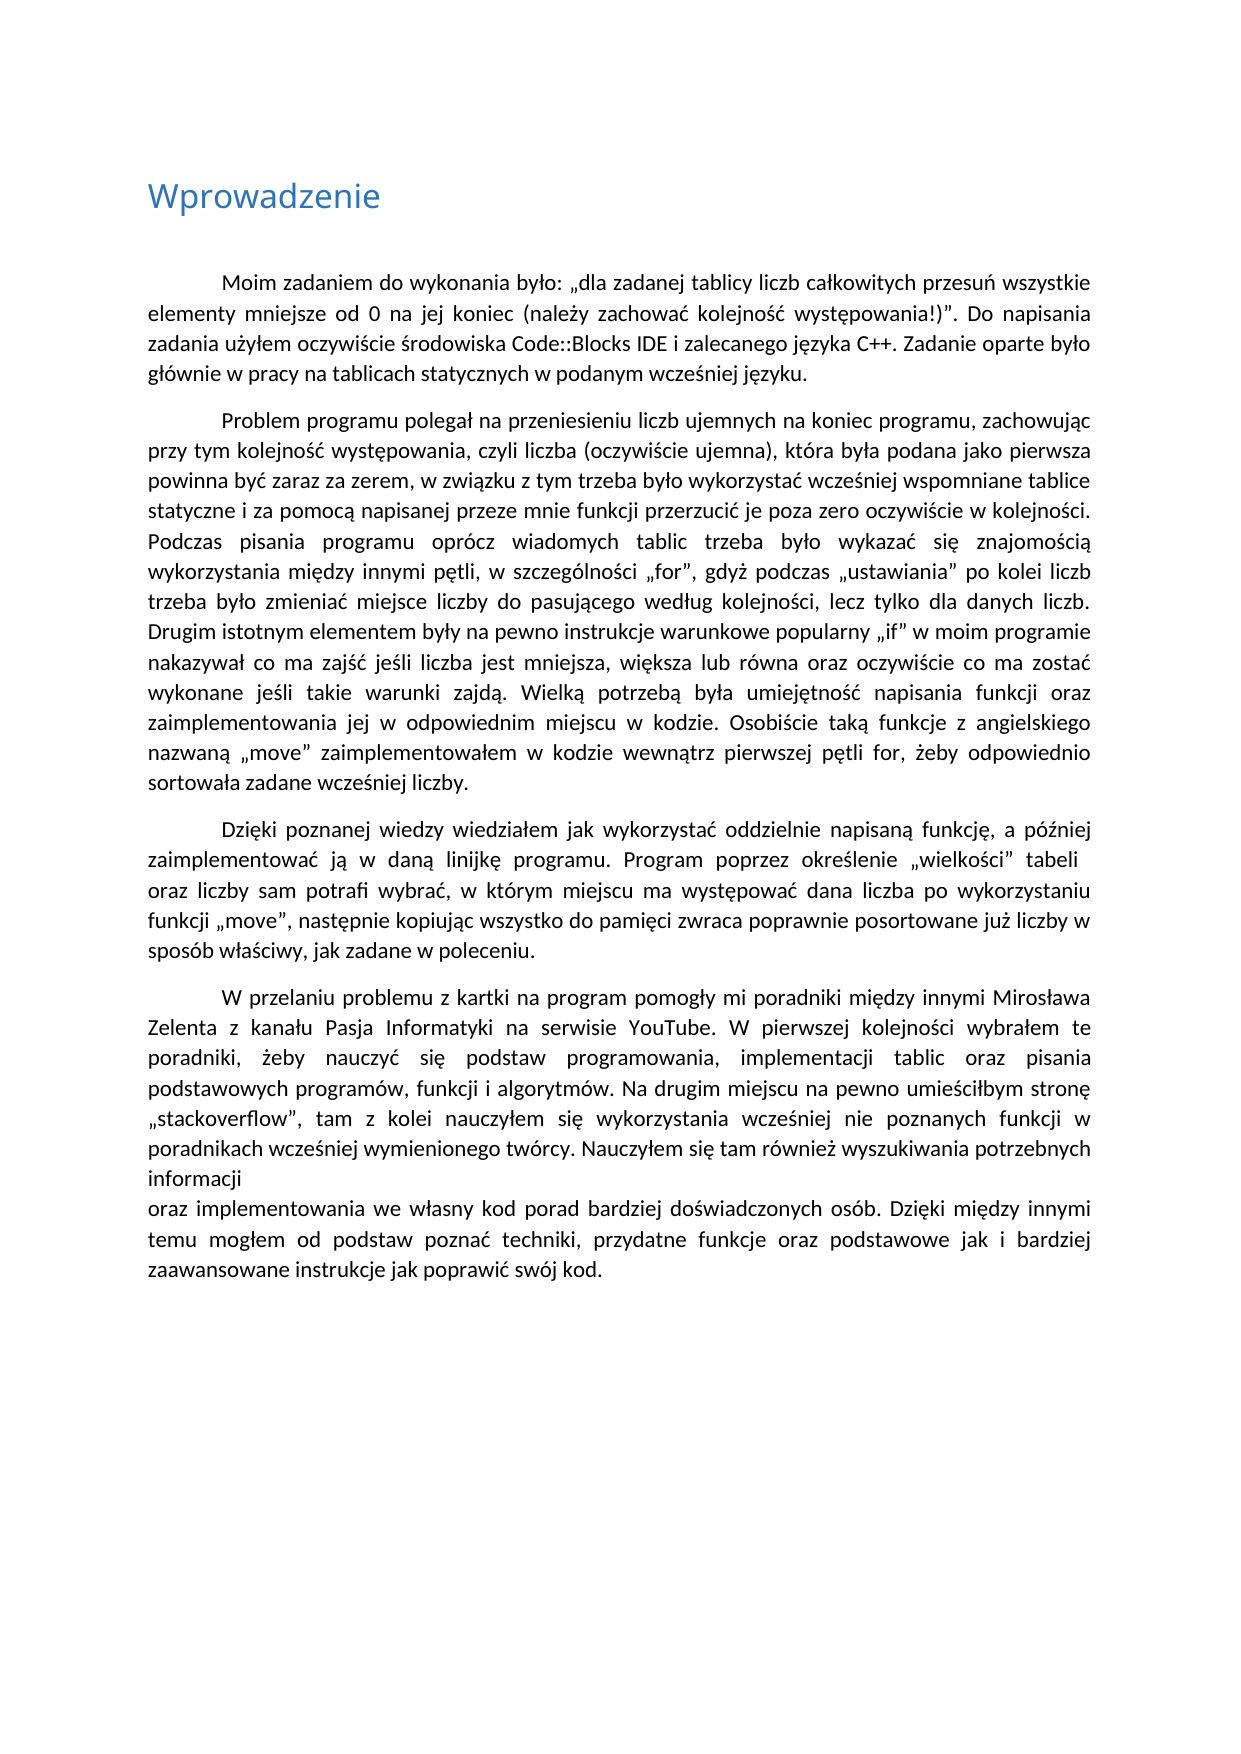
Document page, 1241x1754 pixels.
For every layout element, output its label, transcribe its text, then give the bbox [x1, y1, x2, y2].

text Dzięki poznanej wiedzy wiedziałem jak wykorzystać oddzielnie napisaną funkcję, a później zaimplementować ją w daną linijkę programu. Program poprzez określenie „wielkości” tabeli oraz liczby sam potrafi wybrać, w którym miejscu ma występować dana liczba po wykorzystaniu funkcji „move”, następnie kopiując wszystko do pamięci zwraca poprawnie posortowane już liczby w sposób właściwy, jak zadane w poleceniu. [148, 815, 1093, 964]
text W przelaniu problemu z kartki na program pomogły mi poradniki między innymi Mirosława Zelenta z kanału Pasja Informatyki na serwisie YouTube. W pierwszej kolejności wybrałem te poradniki, żeby nauczyć się podstaw programowania, implementacji tablic oraz pisania podstawowych programów, funkcji i algorytmów. Na drugim miejscu na pewno umieściłbym stronę „stackoverflow”, tam z kolei nauczyłem się wykorzystania wcześniej nie poznanych funkcji w poradnikach wcześniej wymienionego twórcy. Nauczyłem się tam również wyszukiwania potrzebnych informacji oraz implementowania we własny kod porad bardziej doświadczonych osób. Dzięki między innymi temu mogłem od podstaw poznać techniki, przydatne funkcje oraz podstawowe jak i bardziej zaawansowane instrukcje jak poprawić swój kod. [148, 983, 1093, 1283]
text Problem programu polegał na przeniesieniu liczb ujemnych na koniec programu, zachowując przy tym kolejność występowania, czyli liczba (oczywiście ujemna), która była podana jako pierwsza powinna być zaraz za zerem, w związku z tym trzeba było wykorzystać wcześniej wspomniane tablice statyczne i za pomocą napisanej przeze mnie funkcji przerzucić je poza zero oczywiście w kolejności. Podczas pisania programu oprócz wiadomych tablic trzeba było wykazać się znajomością wykorzystania między innymi pętli, w szczególności „for”, gdyż podczas „ustawiania” po kolei liczb trzeba było zmieniać miejsce liczby do pasującego według kolejności, lecz tylko dla danych liczb. Drugim istotnym elementem były na pewno instrukcje warunkowe popularny „if” w moim programie nakazywał co ma zajść jeśli liczba jest mniejsza, większa lub równa oraz oczywiście co ma zostać wykonane jeśli takie warunki zajdą. Wielką potrzebą była umiejętność napisania funkcji oraz zaimplementowania jej w odpowiednim miejscu w kodzie. Osobiście taką funkcje z angielskiego nazwaną „move” zaimplementowałem w kodzie wewnątrz pierwszej pętli for, żeby odpowiednio sortowała zadane wcześniej liczby. [148, 406, 1093, 796]
subtitle Wprowadzenie [148, 173, 1093, 218]
text Moim zadaniem do wykonania było: „dla zadanej tablicy liczb całkowitych przesuń wszystkie elementy mniejsze od 0 na jej koniec (należy zachować kolejność występowania!)”. Do napisania zadania użyłem oczywiście środowiska Code::Blocks IDE i zalecanego języka C++. Zadanie oparte było głównie w pracy na tablicach statycznych w podanym wcześniej języku. [148, 268, 1093, 387]
